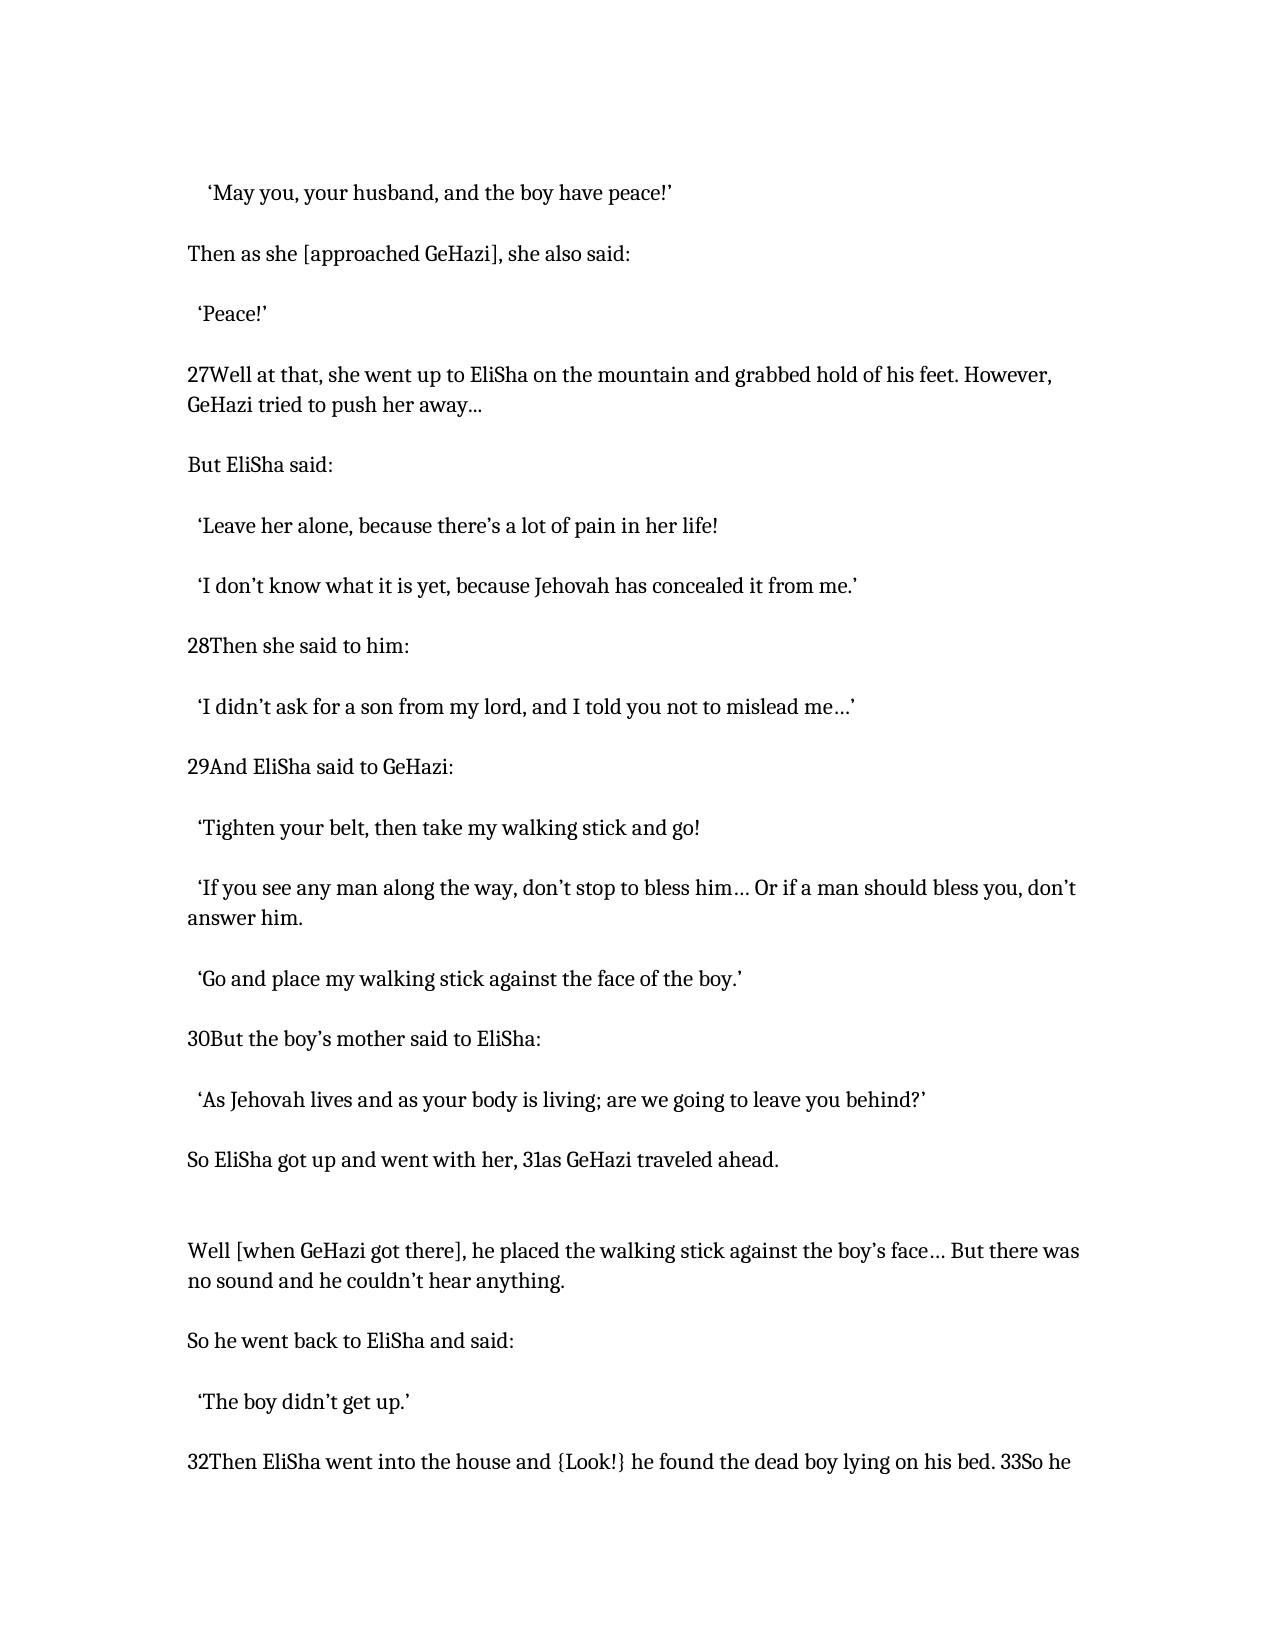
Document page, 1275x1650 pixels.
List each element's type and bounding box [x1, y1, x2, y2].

text [187, 150, 1087, 1475]
